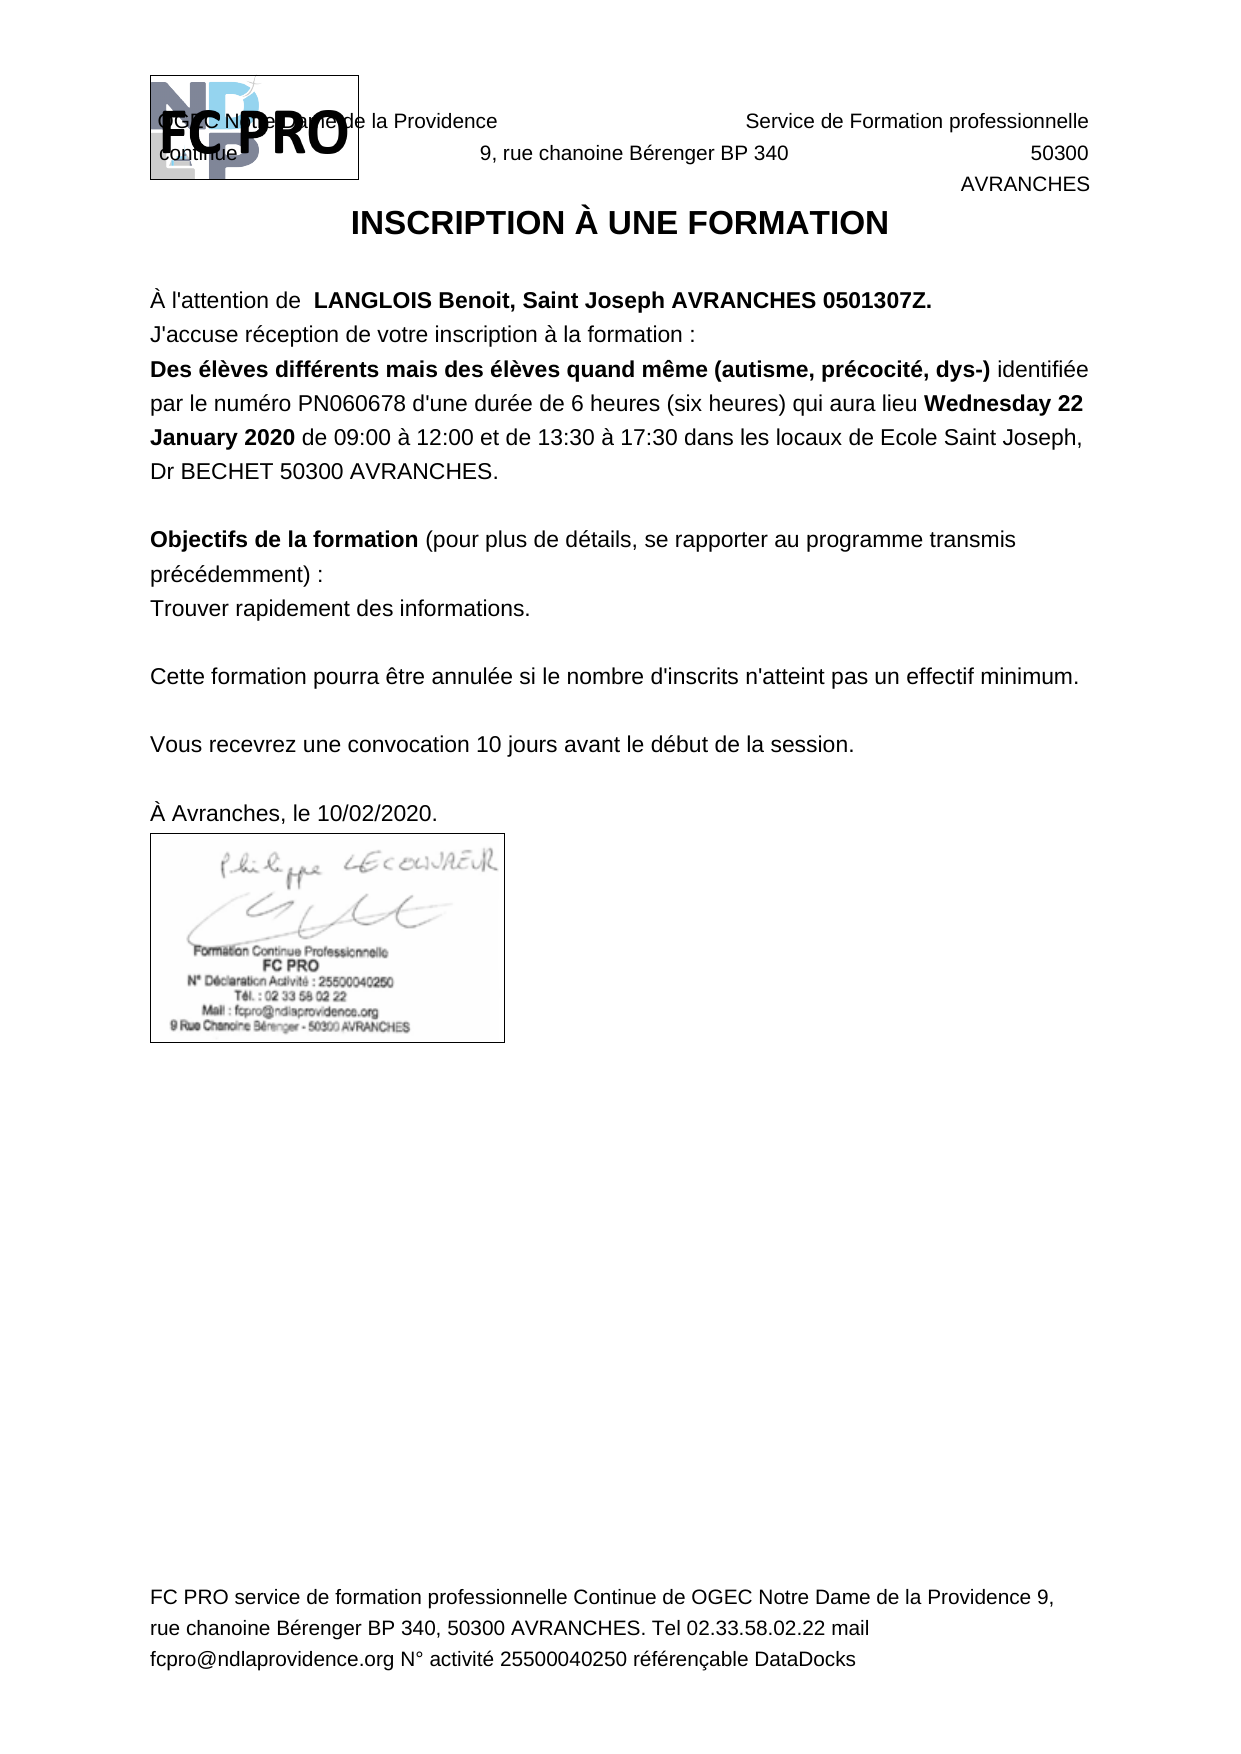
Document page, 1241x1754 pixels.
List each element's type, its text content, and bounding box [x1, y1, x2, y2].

picture [151, 834, 504, 1042]
text À l'attention de LANGLOIS Benoit, Saint Joseph AVRANCHES 0501307Z.J'accuse réception de votre inscription à la formation :Des élèves différents mais des élèves quand même (autisme, précocité, dys-) identifiée par le numéro PN060678 d'une durée de 6 heures (six heures) qui aura lieu Wednesday 22 January 2020 de 09:00 à 12:00 et de 13:30 à 17:30 dans les locaux de Ecole Saint Joseph, Dr BECHET 50300 AVRANCHES.Objectifs de la formation (pour plus de détails, se rapporter au programme transmis précédemment) :Trouver rapidement des informations.Cette formation pourra être annulée si le nombre d'inscrits n'atteint pas un effectif minimum.Vous recevrez une convocation 10 jours avant le début de la session.À Avranches, le 10/02/2020. [150, 253, 1090, 1042]
text INSCRIPTION À UNE FORMATION [150, 203, 1090, 242]
picture [151, 76, 358, 179]
